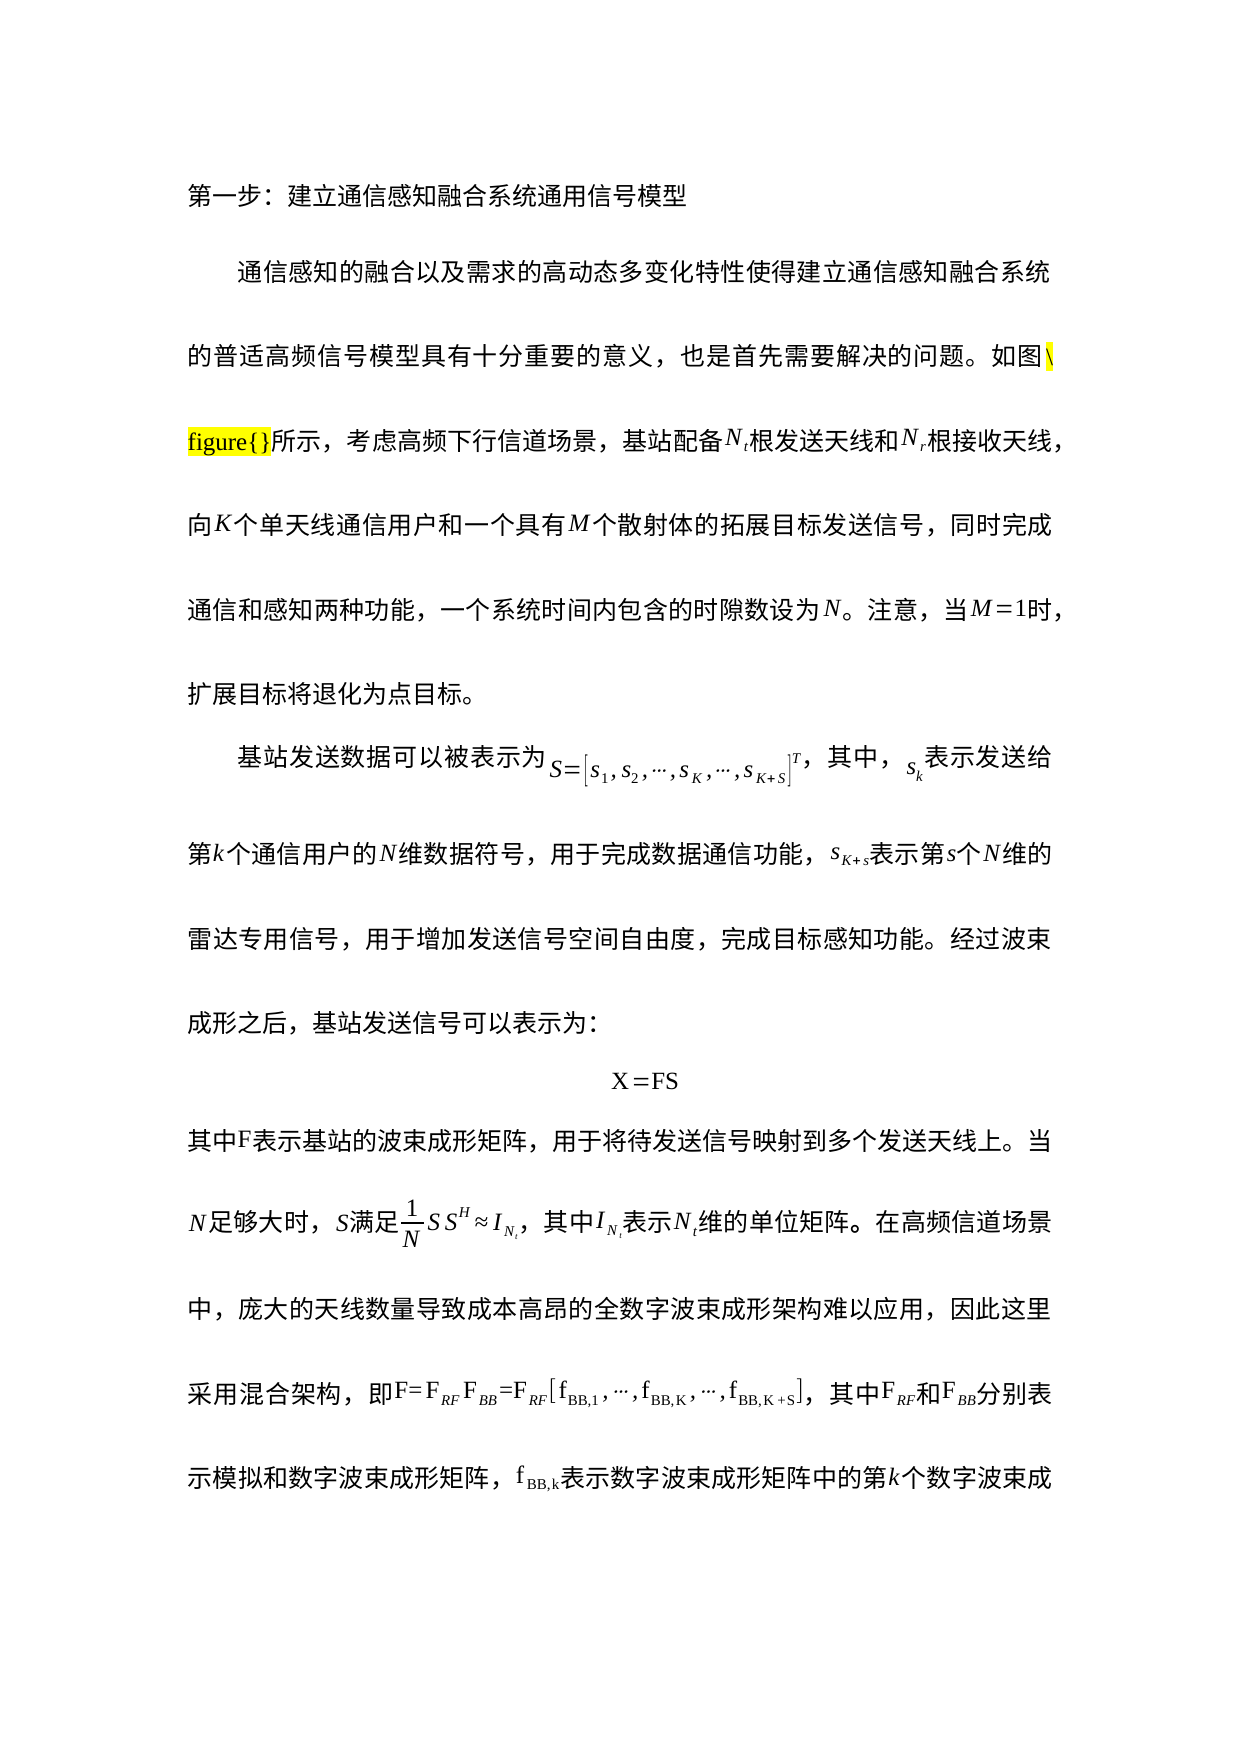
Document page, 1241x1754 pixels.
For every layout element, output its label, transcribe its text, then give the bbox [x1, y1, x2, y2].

text 第一步：建立通信感知融合系统通用信号模型 [187, 162, 1053, 227]
text 通信感知的融合以及需求的高动态多变化特性使得建立通信感知融合系统的普适高频信号模型具有十分重要的意义，也是首先需要解决的问题。如图\figure{}所示，考虑高频下行信道场景，基站配备根发送天线和根接收天线，向个单天线通信用户和一个具有个散射体的拓展目标发送信号，同时完成通信和感知两种功能，一个系统时间内包含的时隙数设为。注意，当时，扩展目标将退化为点目标。 [187, 238, 1053, 725]
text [187, 1107, 1053, 1509]
text 基站发送数据可以被表示为，其中，表示发送给第个通信用户的维数据符号，用于完成数据通信功能，表示第个维的雷达专用信号，用于增加发送信号空间自由度，完成目标感知功能。经过波束成形之后，基站发送信号可以表示为： [187, 736, 1053, 1054]
